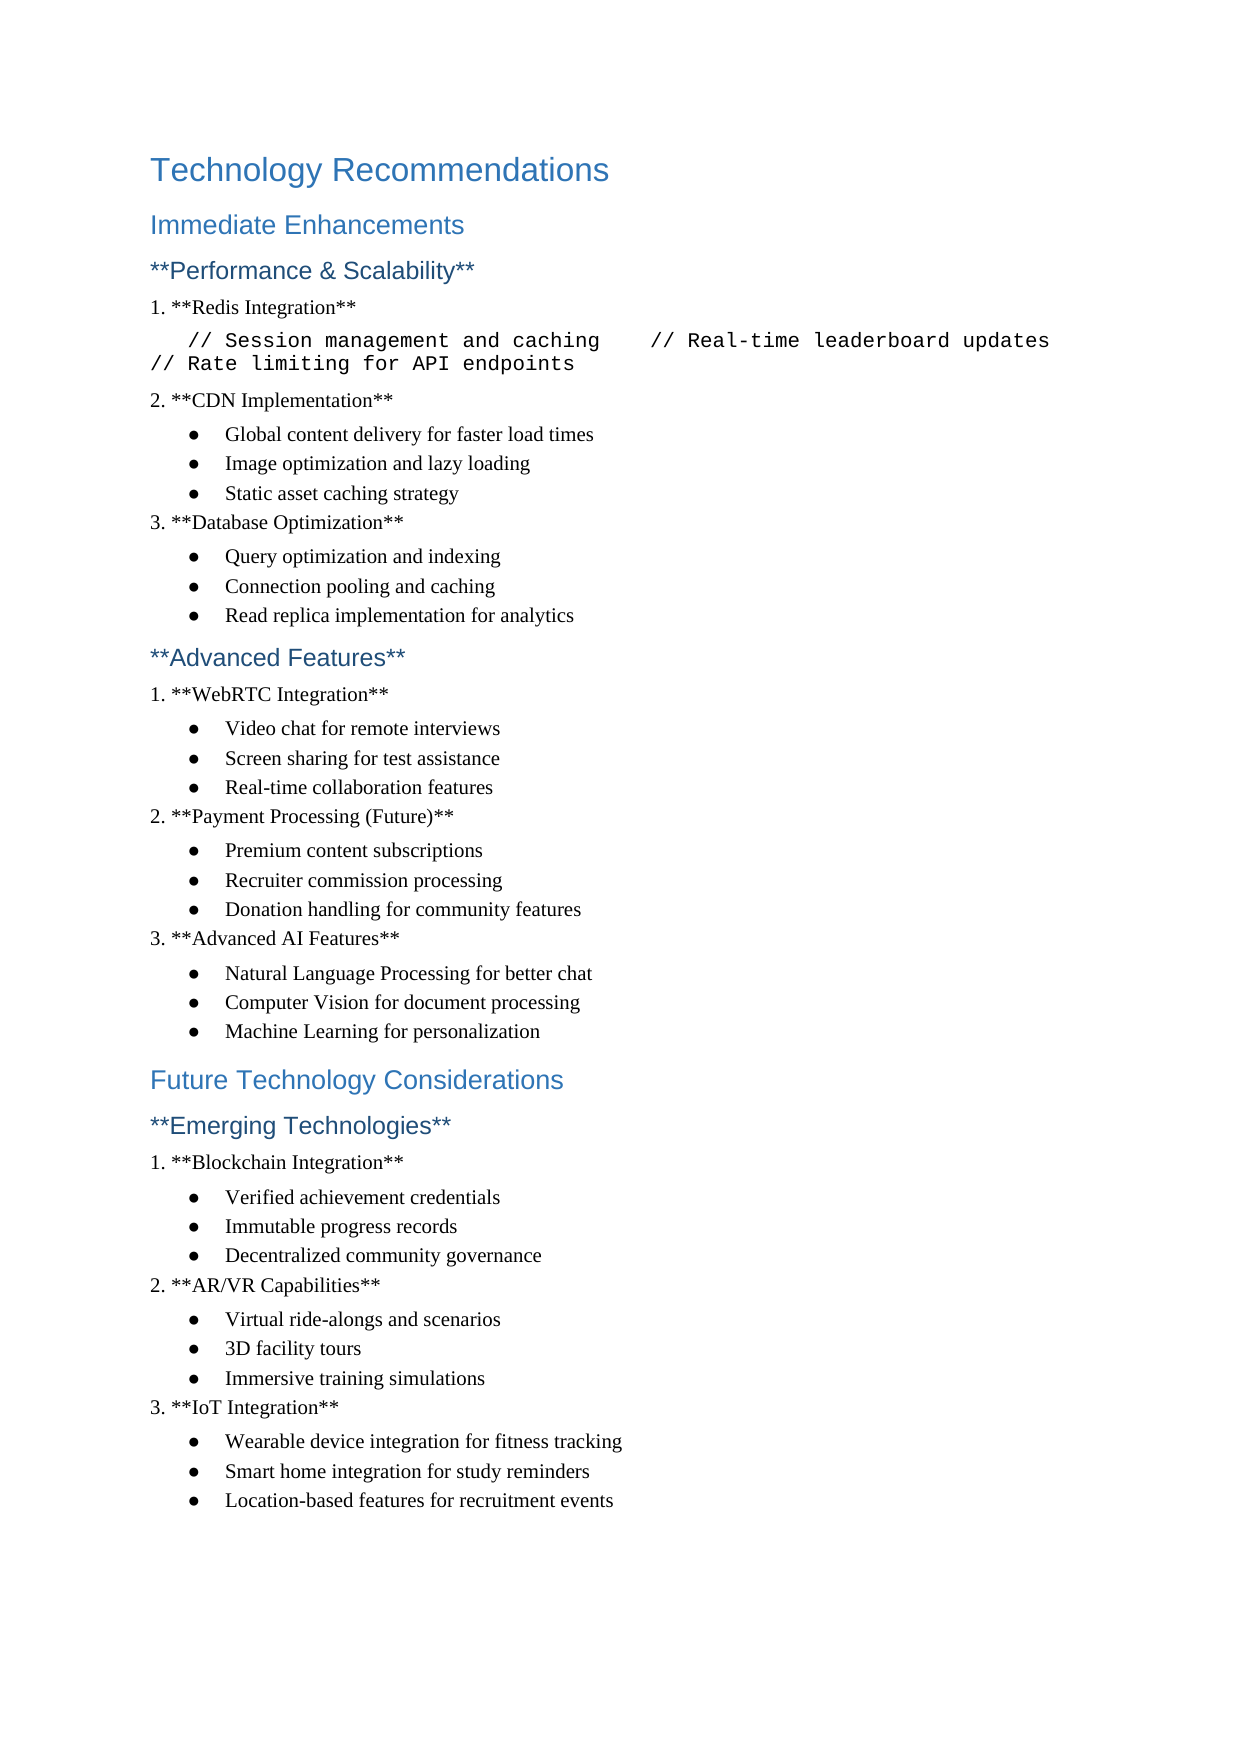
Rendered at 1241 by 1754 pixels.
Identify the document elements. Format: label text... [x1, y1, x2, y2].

list Global content delivery for faster load times [187, 422, 1090, 446]
list Real-time collaboration features [187, 775, 1090, 799]
text 1. **Redis Integration** [150, 295, 1090, 319]
subtitle Technology Recommendations [150, 150, 1090, 188]
text 1. **Blockchain Integration** [150, 1150, 1090, 1174]
list Image optimization and lazy loading [187, 451, 1090, 475]
list Verified achievement credentials [187, 1185, 1090, 1209]
subtitle **Advanced Features** [150, 642, 1090, 671]
text 1. **WebRTC Integration** [150, 682, 1090, 706]
list Immutable progress records [187, 1214, 1090, 1238]
list 3D facility tours [187, 1336, 1090, 1360]
list Decentralized community governance [187, 1243, 1090, 1267]
list Query optimization and indexing [187, 544, 1090, 568]
text // Session management and caching // Real-time leaderboard updates // Rate limiting for API endpoints [150, 330, 1090, 377]
list Location-based features for recruitment events [187, 1488, 1090, 1512]
list Donation handling for community features [187, 897, 1090, 921]
list Video chat for remote interviews [187, 716, 1090, 740]
text 3. **IoT Integration** [150, 1395, 1090, 1419]
subtitle Immediate Enhancements [150, 209, 1090, 241]
subtitle Future Technology Considerations [150, 1064, 1090, 1095]
list Smart home integration for study reminders [187, 1458, 1090, 1483]
list Natural Language Processing for better chat [187, 961, 1090, 985]
subtitle **Performance & Scalability** [150, 256, 1090, 285]
list Read replica implementation for analytics [187, 603, 1090, 627]
subtitle **Emerging Technologies** [150, 1111, 1090, 1140]
list Premium content subscriptions [187, 838, 1090, 862]
list Wearable device integration for fitness tracking [187, 1429, 1090, 1453]
text 2. **Payment Processing (Future)** [150, 804, 1090, 828]
list Static asset caching strategy [187, 481, 1090, 504]
text 2. **AR/VR Capabilities** [150, 1272, 1090, 1297]
list Machine Learning for personalization [187, 1019, 1090, 1043]
list Connection pooling and caching [187, 573, 1090, 598]
list Recruiter commission processing [187, 868, 1090, 892]
text 3. **Database Optimization** [150, 510, 1090, 534]
list Virtual ride-alongs and scenarios [187, 1307, 1090, 1331]
list Screen sharing for test assistance [187, 745, 1090, 769]
list Computer Vision for document processing [187, 990, 1090, 1014]
text 2. **CDN Implementation** [150, 387, 1090, 412]
list Immersive training simulations [187, 1366, 1090, 1389]
text 3. **Advanced AI Features** [150, 926, 1090, 950]
